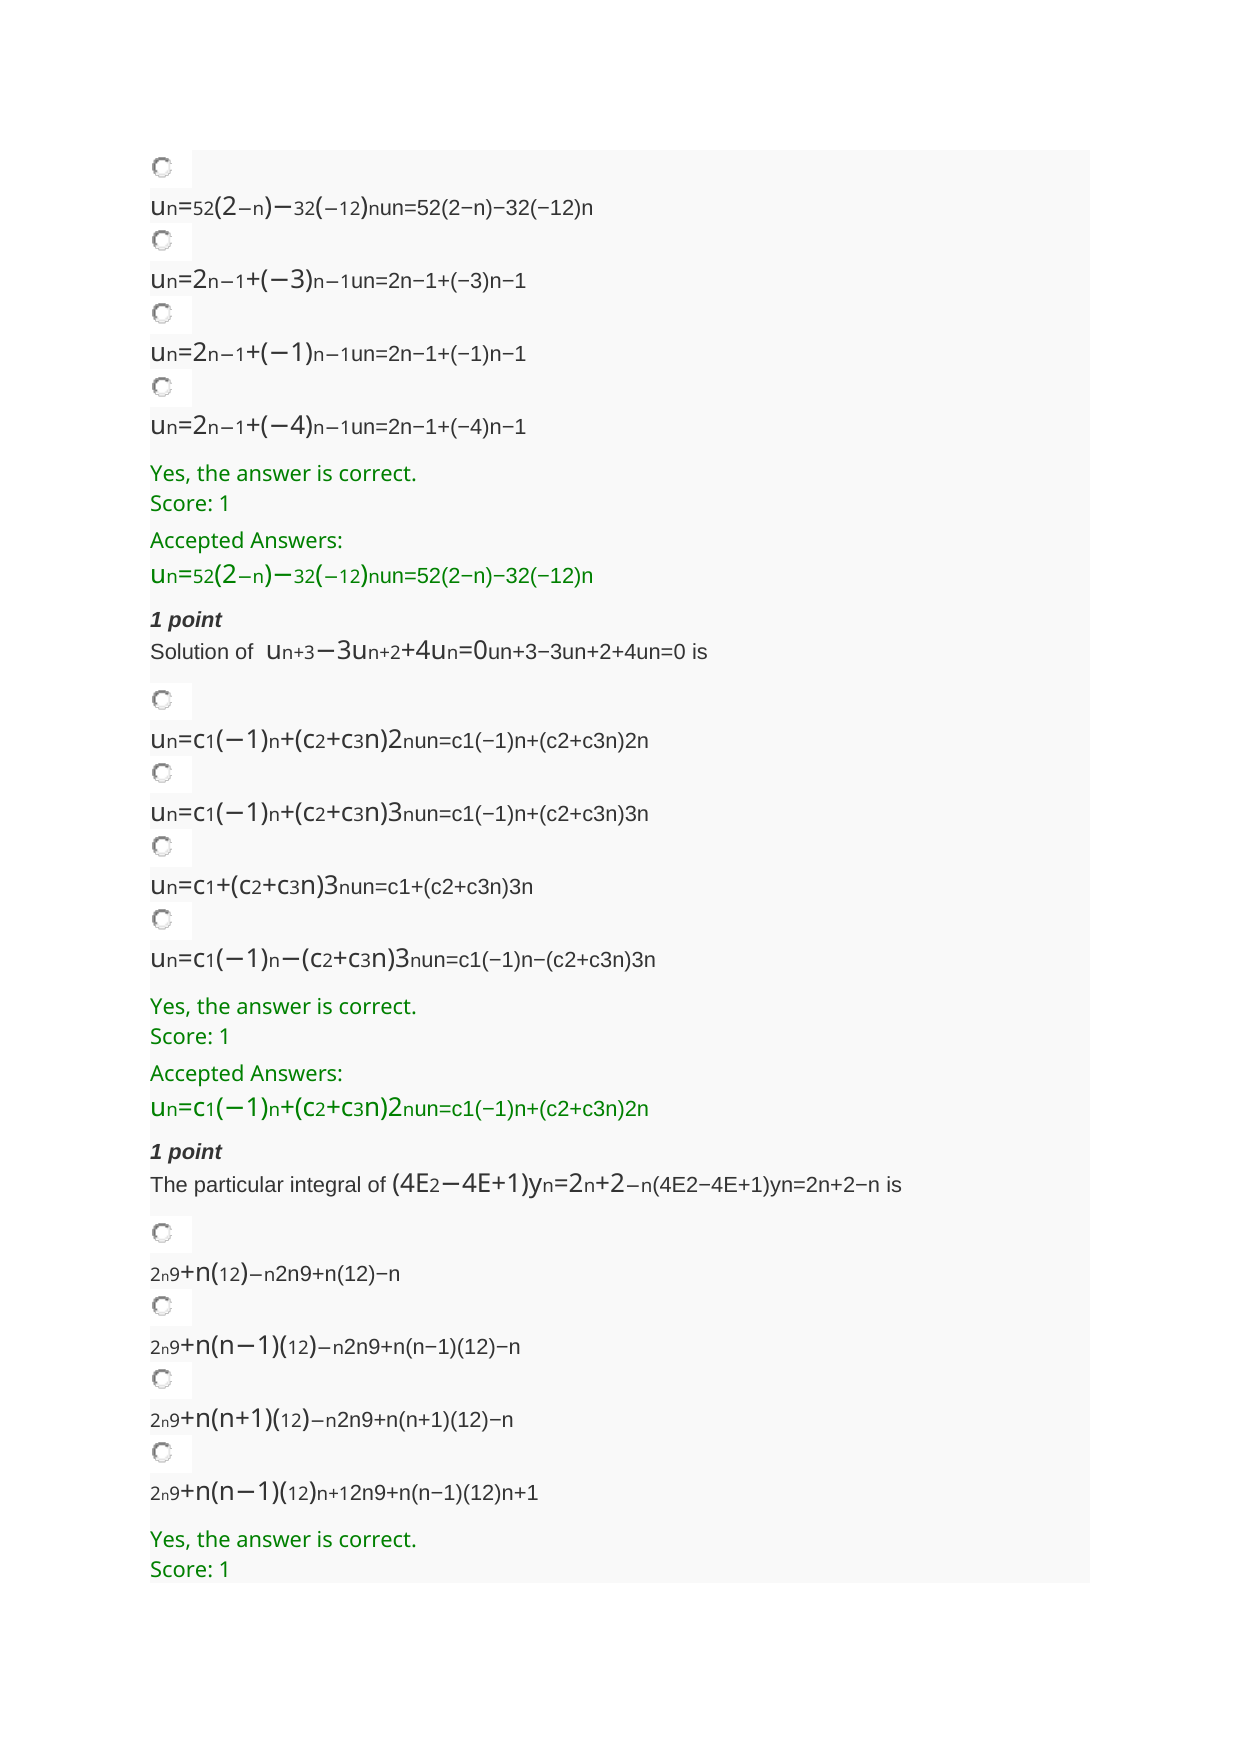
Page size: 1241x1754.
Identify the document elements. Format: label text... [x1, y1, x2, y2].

text Yes, the answer is correct. Score: 1 [150, 991, 1090, 1051]
text 2n9+n(n−1)(12)n+12n9+n(n−1)(12)n+1 [150, 1473, 1090, 1508]
text un=52(2−n)−32(−12)nun=52(2−n)−32(−12)n [150, 555, 1090, 591]
text un=52(2−n)−32(−12)nun=52(2−n)−32(−12)n [150, 188, 1090, 223]
text 1 point [150, 1139, 1090, 1164]
text un=c1(−1)n+(c2+c3n)2nun=c1(−1)n+(c2+c3n)2n [150, 1088, 1090, 1124]
text Solution of un+3−3un+2+4un=0un+3−3un+2+4un=0 is [150, 632, 1090, 667]
text un=c1+(c2+c3n)3nun=c1+(c2+c3n)3n [150, 867, 1090, 902]
text Accepted Answers: [150, 526, 1090, 555]
text Accepted Answers: [150, 1058, 1090, 1088]
text un=c1(−1)n−(c2+c3n)3nun=c1(−1)n−(c2+c3n)3n [150, 940, 1090, 975]
text Yes, the answer is correct. Score: 1 [150, 1524, 1090, 1583]
text un=2n−1+(−3)n−1un=2n−1+(−3)n−1 [150, 261, 1090, 296]
text un=2n−1+(−4)n−1un=2n−1+(−4)n−1 [150, 407, 1090, 442]
text The particular integral of (4E2−4E+1)yn=2n+2−n(4E2−4E+1)yn=2n+2−n is [150, 1164, 1090, 1200]
text 1 point [150, 606, 1090, 632]
text un=c1(−1)n+(c2+c3n)3nun=c1(−1)n+(c2+c3n)3n [150, 793, 1090, 829]
text 2n9+n(12)−n2n9+n(12)−n [150, 1253, 1090, 1289]
text un=c1(−1)n+(c2+c3n)2nun=c1(−1)n+(c2+c3n)2n [150, 720, 1090, 756]
text un=2n−1+(−1)n−1un=2n−1+(−1)n−1 [150, 334, 1090, 369]
text Yes, the answer is correct. Score: 1 [150, 458, 1090, 518]
text 2n9+n(n+1)(12)−n2n9+n(n+1)(12)−n [150, 1399, 1090, 1435]
text 2n9+n(n−1)(12)−n2n9+n(n−1)(12)−n [150, 1326, 1090, 1362]
